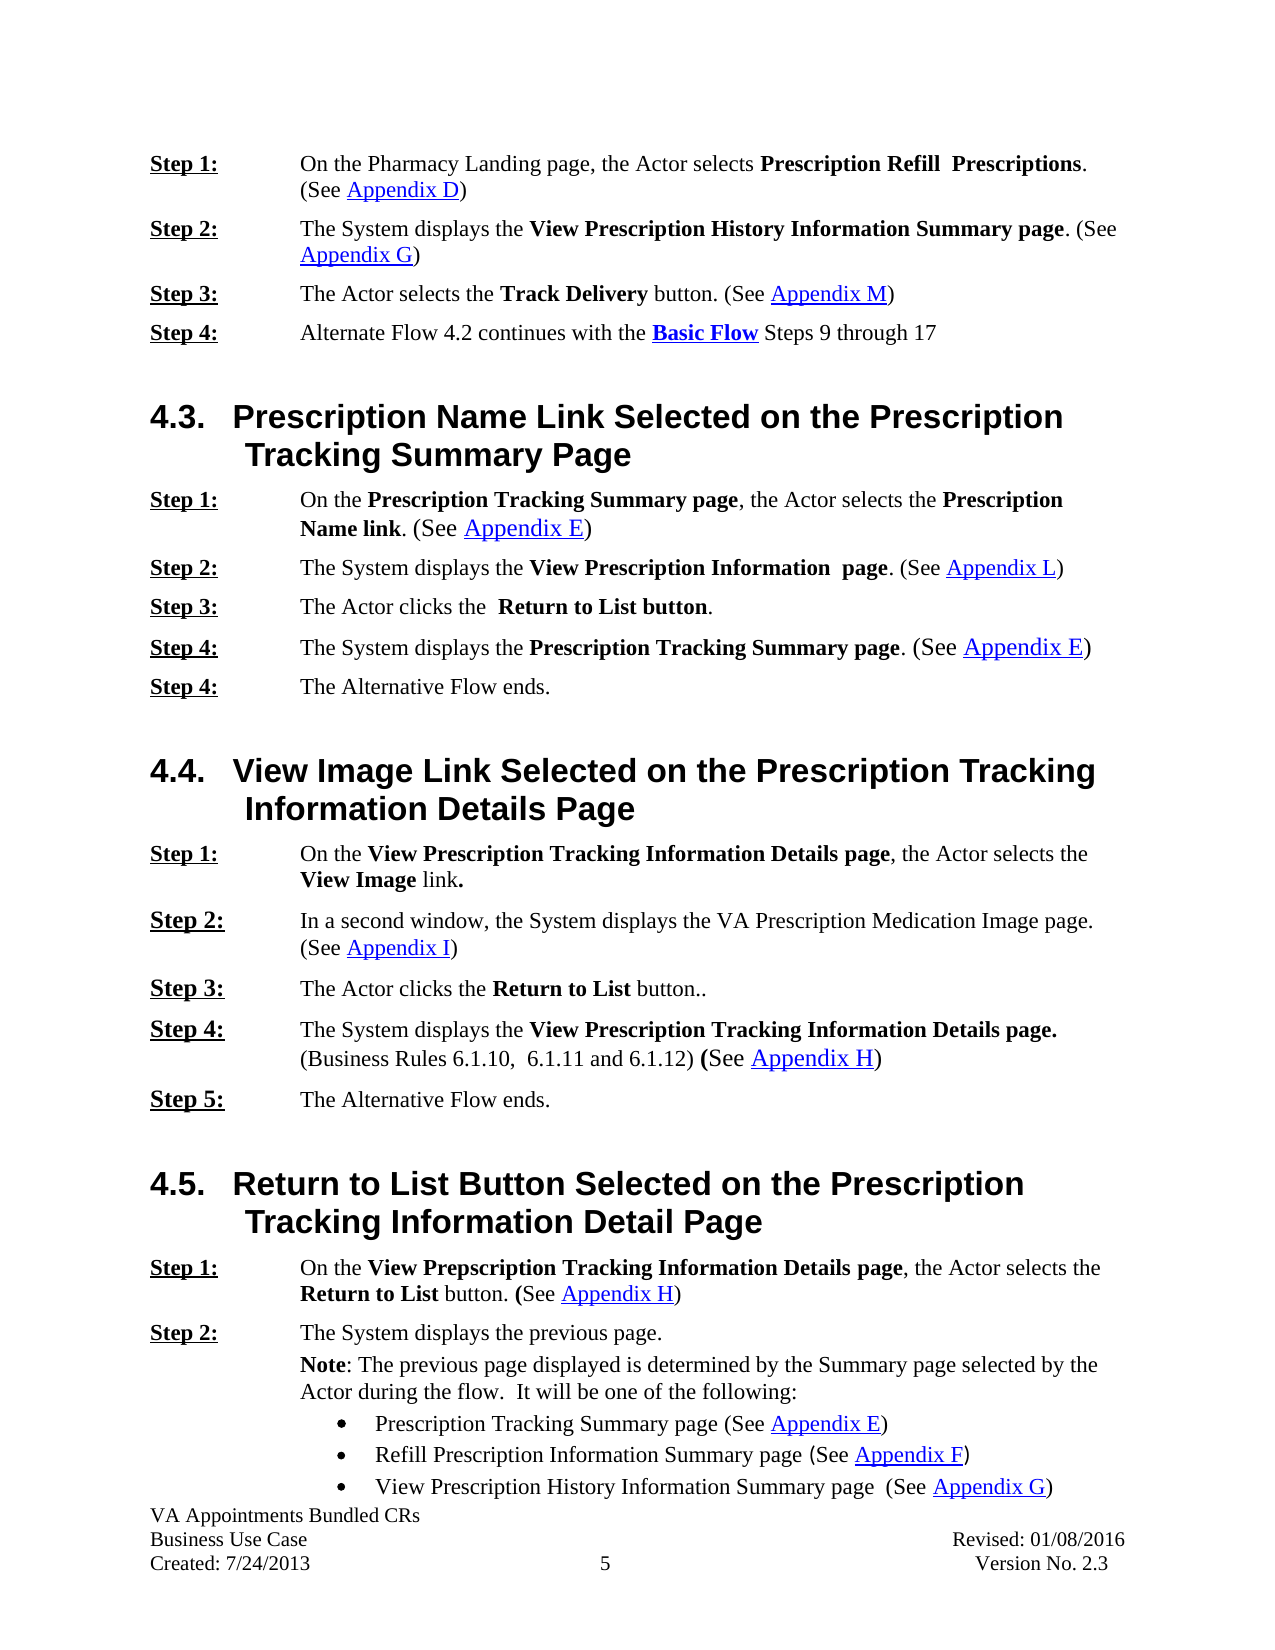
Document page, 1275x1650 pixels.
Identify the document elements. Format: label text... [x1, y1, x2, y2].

text Step 2: The System displays the View Prescription History Information Summary page. (See Appendix G) [150, 215, 1125, 268]
text Step 2: The System displays the previous page. [150, 1319, 1125, 1345]
list Refill Prescription Information Summary page (See Appendix F) [337, 1441, 1125, 1468]
text Step 1: On the View Prescription Tracking Information Details page, the Actor selects the View Image link. [150, 840, 1125, 893]
subtitle Return to List Button Selected on the Prescription Tracking Information Detail Page [150, 1164, 1125, 1241]
text Step 2: In a second window, the System displays the VA Prescription Medication Image page. (See Appendix I) [150, 905, 1125, 960]
text Step 2: The System displays the View Prescription Information page. (See Appendix L) [150, 554, 1125, 580]
text Step 3: The Actor clicks the Return to List button. [150, 593, 1125, 619]
list Prescription Tracking Summary page (See Appendix E) [337, 1410, 1125, 1437]
text Step 3: The Actor clicks the Return to List button.. [150, 973, 1125, 1002]
text Step 4: The Alternative Flow ends. [150, 673, 1125, 699]
text Step 1: On the Pharmacy Landing page, the Actor selects Prescription Refill Prescriptions. (See Appendix D) [150, 150, 1125, 203]
text Step 3: The Actor selects the Track Delivery button. (See Appendix M) [150, 280, 1125, 307]
text Step 1: On the Prescription Tracking Summary page, the Actor selects the Prescription Name link. (See Appendix E) [150, 486, 1125, 541]
list View Prescription History Information Summary page (See Appendix G) [337, 1473, 1125, 1499]
text Note: The previous page displayed is determined by the Summary page selected by the Actor during the flow. It will be one of the following: [300, 1351, 1125, 1404]
subtitle Prescription Name Link Selected on the Prescription Tracking Summary Page [150, 397, 1125, 474]
subtitle View Image Link Selected on the Prescription Tracking Information Details Page [150, 751, 1125, 827]
text Step 1: On the View Prepscription Tracking Information Details page, the Actor selects the Return to List button. (See Appendix H) [150, 1253, 1125, 1306]
text Step 5: The Alternative Flow ends. [150, 1084, 1125, 1113]
text Step 4: The System displays the View Prescription Tracking Information Details page. (Business Rules 6.1.10, 6.1.11 and 6.1.12) (See Appendix H) [150, 1014, 1125, 1072]
text Step 4: The System displays the Prescription Tracking Summary page. (See Appendix E) [150, 632, 1125, 660]
text Step 4: Alternate Flow 4.2 continues with the Basic Flow Steps 9 through 17 [150, 319, 1125, 346]
